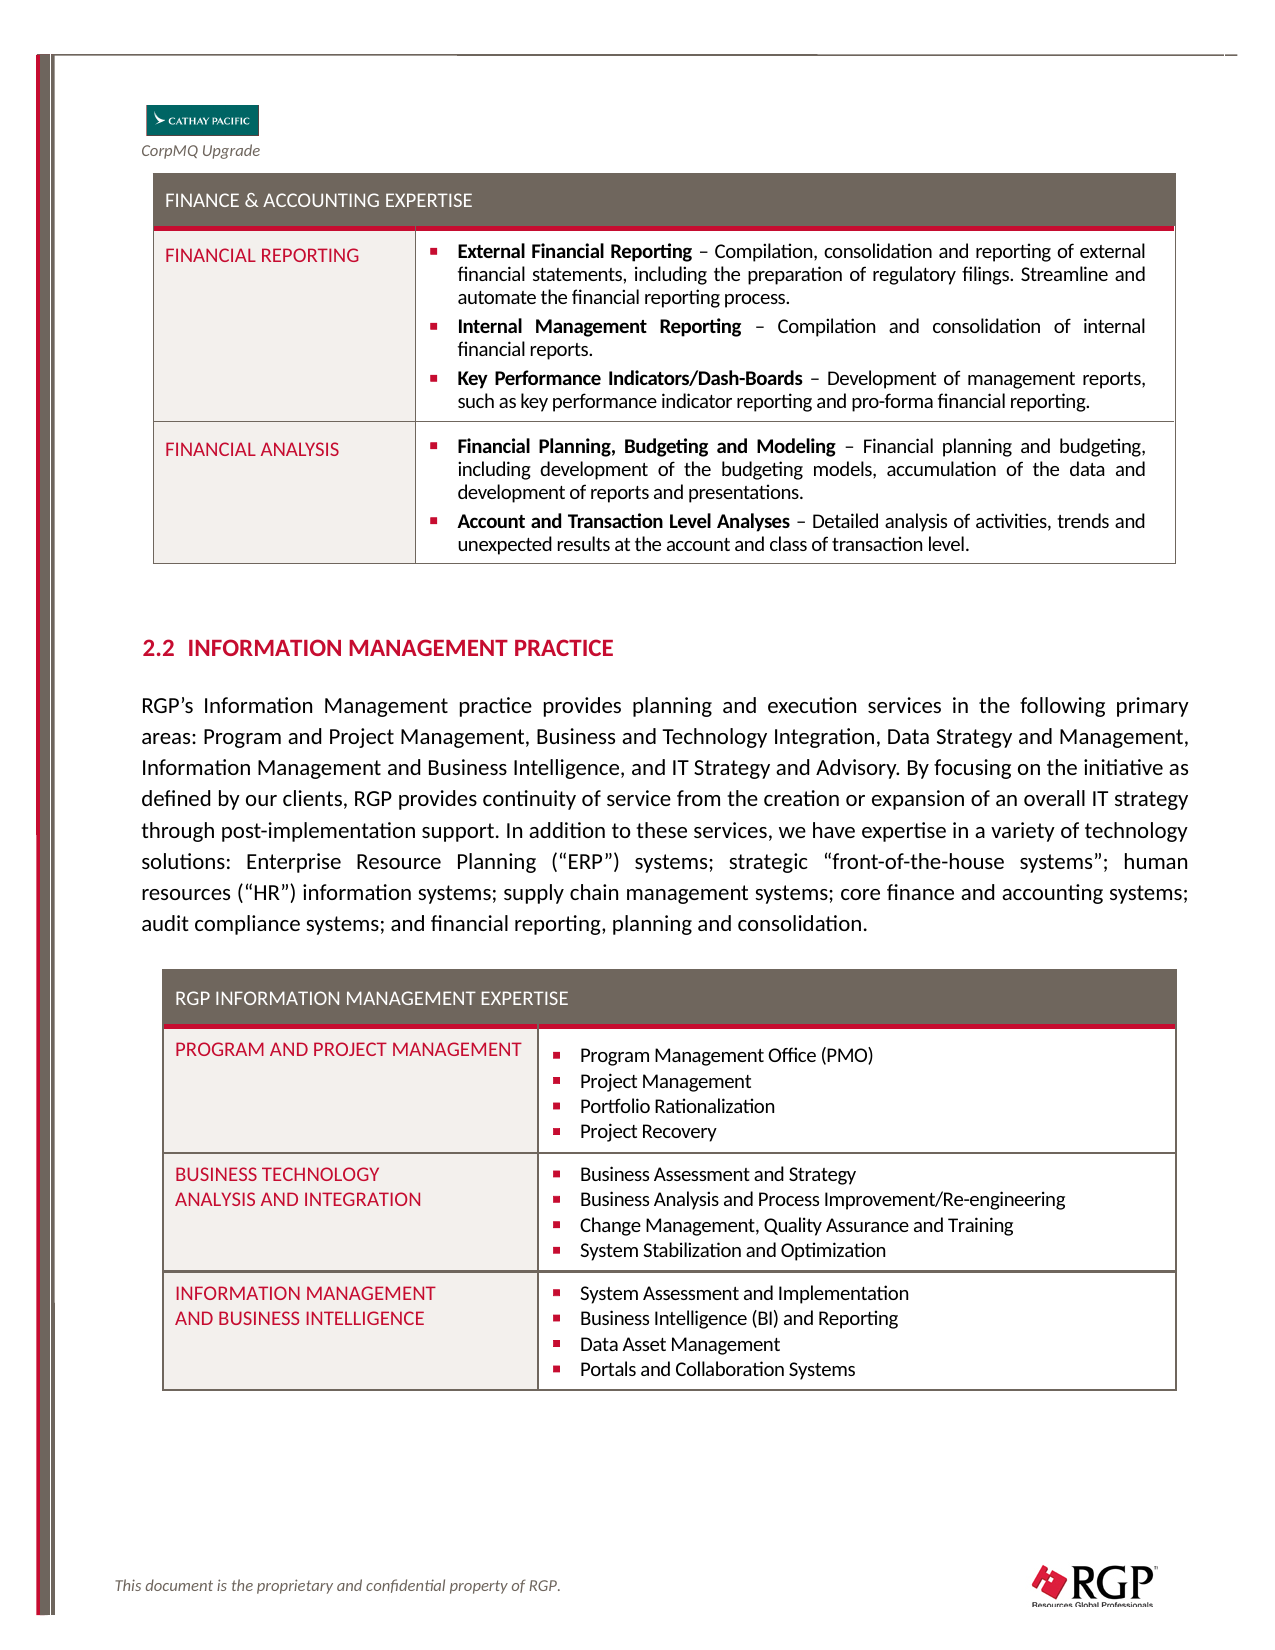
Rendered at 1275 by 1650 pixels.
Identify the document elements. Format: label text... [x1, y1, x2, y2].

table_cell Program Management Office (PMO) Project Management Portfolio Rationalization Project Recovery [539, 1029, 1175, 1152]
picture [146, 105, 259, 136]
table_cell FINANCIAL ANALYSIS [154, 422, 415, 563]
table_cell Business Assessment and Strategy Business Analysis and Process Improvement/Re-engineering Change Management, Quality Assurance and Training System Stabilization and Optimization [539, 1154, 1175, 1270]
table_cell System Assessment and Implementation Business Intelligence (BI) and Reporting Data Asset Management Portals and Collaboration Systems [539, 1273, 1175, 1389]
list INFORMATION MANAGEMENT PRACTICE [142, 633, 1191, 663]
table_header RGP INFORMATION MANAGEMENT EXPERTISE [164, 971, 1175, 1024]
table_cell INFORMATION MANAGEMENT AND BUSINESS INTELLIGENCE [164, 1273, 537, 1389]
text RGP’s Information Management practice provides planning and execution services in the following primary areas: Program and Project Management, Business and Technology Integration, Data Strategy and Management, Information Management and Business Intelligence, and IT Strategy and Advisory. By focusing on the initiative as defined by our clients, RGP provides continuity of service from the creation or expansion of an overall IT strategy through post-implementation support. In addition to these services, we have expertise in a variety of technology solutions: Enterprise Resource Planning (“ERP”) systems; strategic “front-of-the-house systems”; human resources (“HR”) information systems; supply chain management systems; core finance and accounting systems; audit compliance systems; and financial reporting, planning and consolidation. [141, 688, 1191, 938]
table_cell PROGRAM AND PROJECT MANAGEMENT [164, 1029, 537, 1152]
table_cell Financial Planning, Budgeting and Modeling – Financial planning and budgeting, including development of the budgeting models, accumulation of the data and development of reports and presentations. Account and Transaction Level Analyses – Detailed analysis of activities, trends and unexpected results at the account and class of transaction level. [416, 421, 1175, 563]
table_cell FINANCIAL REPORTING [154, 231, 415, 421]
table_header FINANCE & ACCOUNTING EXPERTISE [154, 174, 1175, 226]
table_cell External Financial Reporting – Compilation, consolidation and reporting of external financial statements, including the preparation of regulatory filings. Streamline and automate the financial reporting process. Internal Management Reporting – Compilation and consolidation of internal financial reports. Key Performance Indicators/Dash-Boards – Development of management reports, such as key performance indicator reporting and pro-forma financial reporting. [416, 226, 1175, 421]
table_cell BUSINESS TECHNOLOGY ANALYSIS AND INTEGRATION [164, 1154, 537, 1270]
picture [1025, 1560, 1158, 1607]
